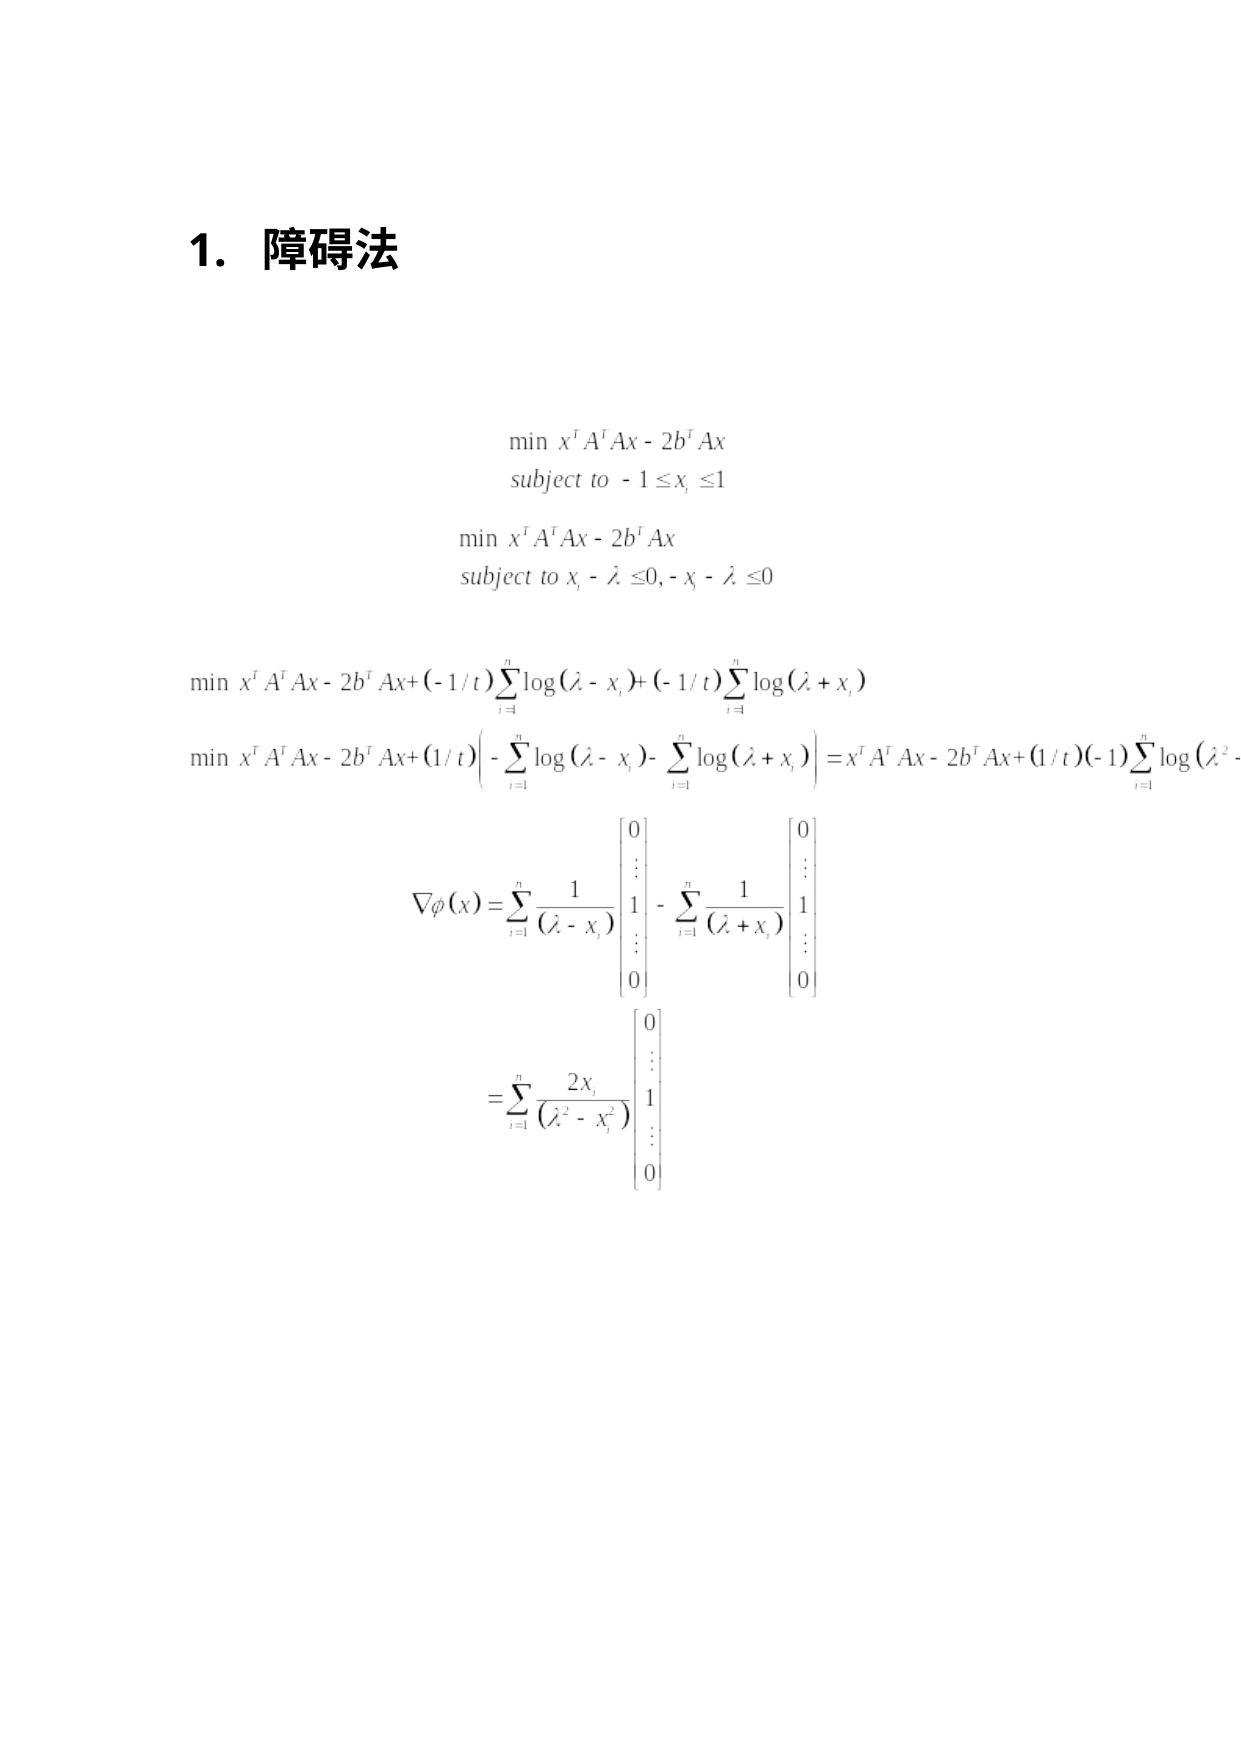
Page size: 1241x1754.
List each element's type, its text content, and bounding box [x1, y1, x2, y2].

subtitle 障碍法 [187, 197, 1053, 295]
